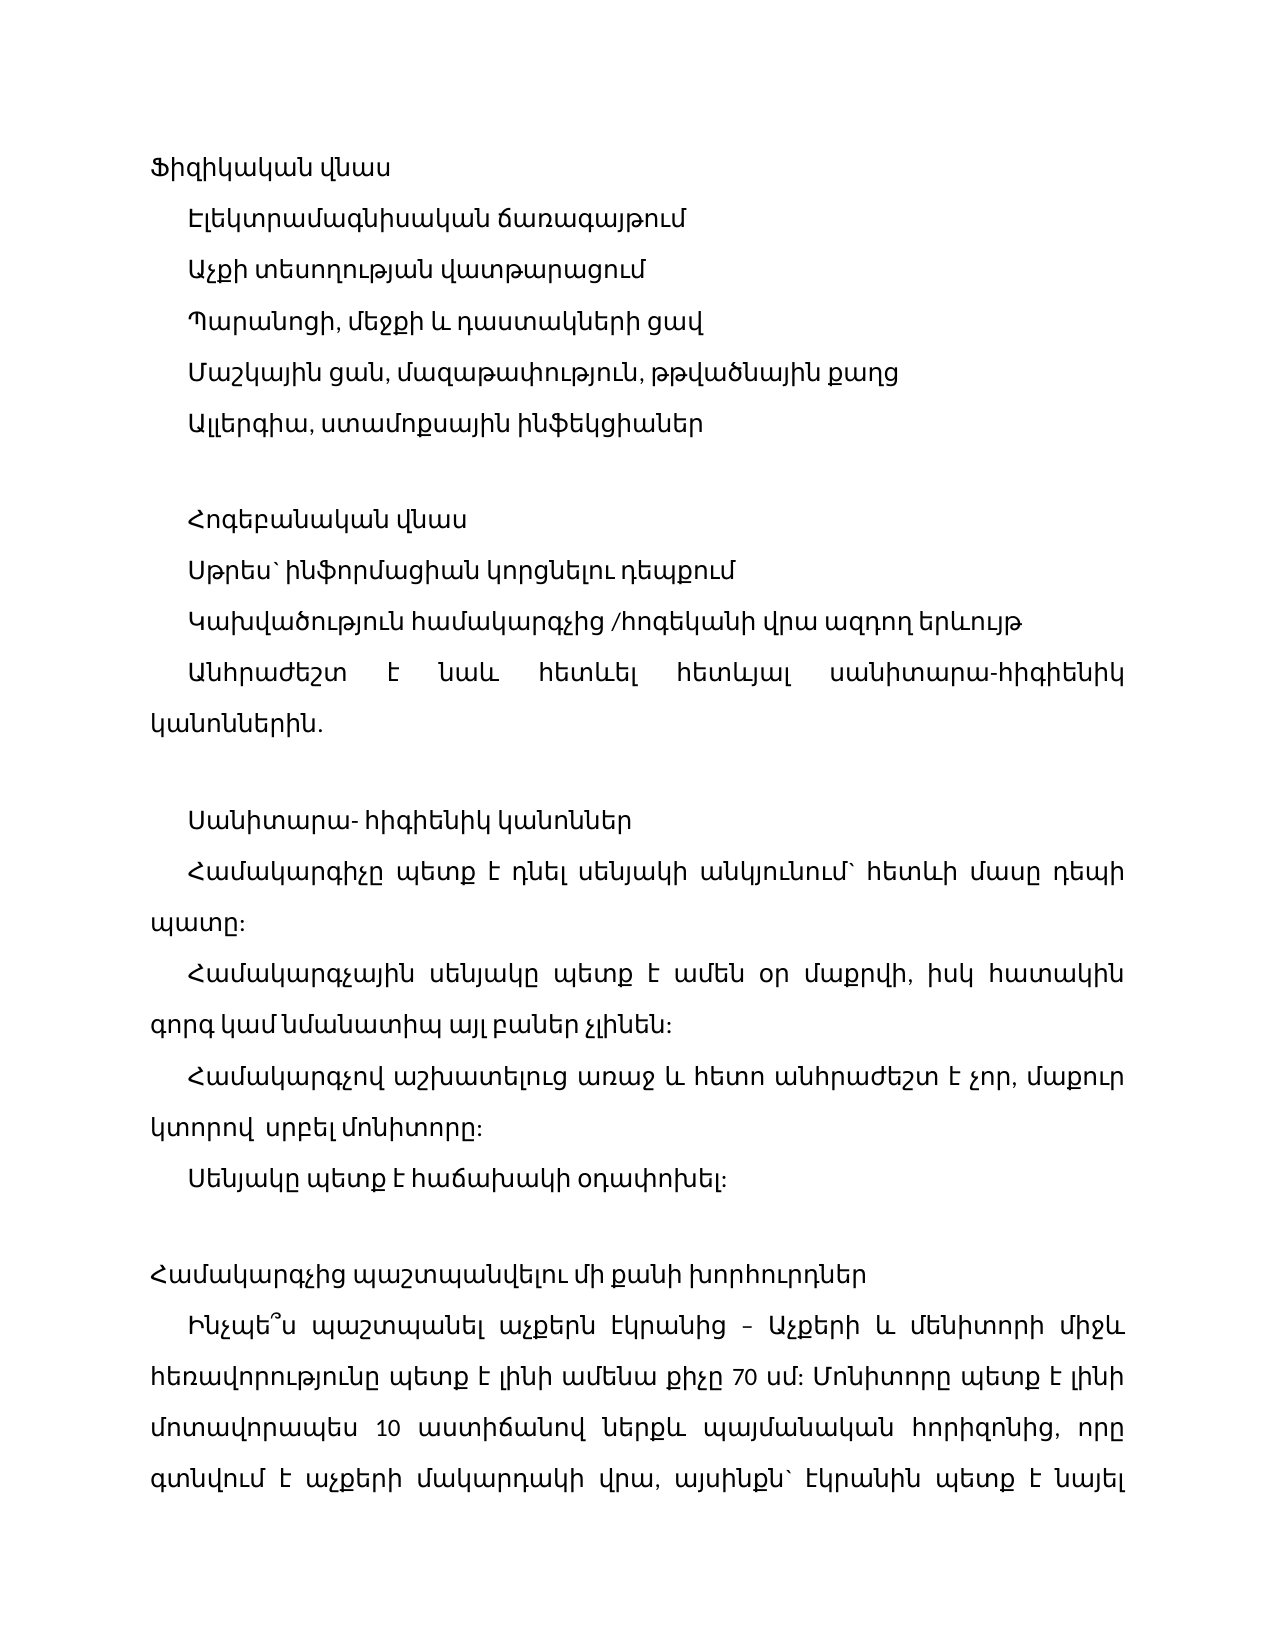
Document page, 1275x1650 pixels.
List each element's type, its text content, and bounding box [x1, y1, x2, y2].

text Համակարգչով աշխատելուց առաջ և հետո անհրաժեշտ է չոր, մաքուր կտորով սրբել մոնիտորը: [150, 1058, 1125, 1143]
text Ալլերգիա, ստամոքսային ինֆեկցիաներ [150, 405, 1125, 439]
text Համակարգչային սենյակը պետք է ամեն օր մաքրվի, իսկ հատակին գորգ կամ նմանատիպ այլ բաներ չլինեն: [150, 956, 1125, 1041]
text Հոգեբանական վնաս [150, 502, 1125, 536]
text Աչքի տեսողության վատթարացում [150, 252, 1125, 286]
text Սենյակը պետք է հաճախակի օդափոխել: [150, 1160, 1125, 1194]
text Սթրես` ինֆորմացիան կորցնելու դեպքում [150, 553, 1125, 587]
text Անհրաժեշտ է նաև հետևել հետևյալ սանիտարա-հիգիենիկ կանոններին. [150, 655, 1125, 740]
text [150, 1308, 1125, 1495]
text Համակարգիչը պետք է դնել սենյակի անկյունում` հետևի մասը դեպի պատը: [150, 854, 1125, 939]
text Ֆիզիկական վնաս [150, 150, 1125, 184]
text Սանիտարա- հիգիենիկ կանոններ [150, 803, 1125, 837]
text Պարանոցի, մեջքի և դաստակների ցավ [150, 303, 1125, 337]
text Կախվածություն համակարգչից /հոգեկանի վրա ազդող երևույթ [150, 604, 1125, 638]
text Էլեկտրամագնիսական ճառագայթում [150, 201, 1125, 235]
text Համակարգչից պաշտպանվելու մի քանի խորհուրդներ [150, 1257, 1125, 1291]
text Մաշկային ցան, մազաթափություն, թթվածնային քաղց [150, 354, 1125, 388]
